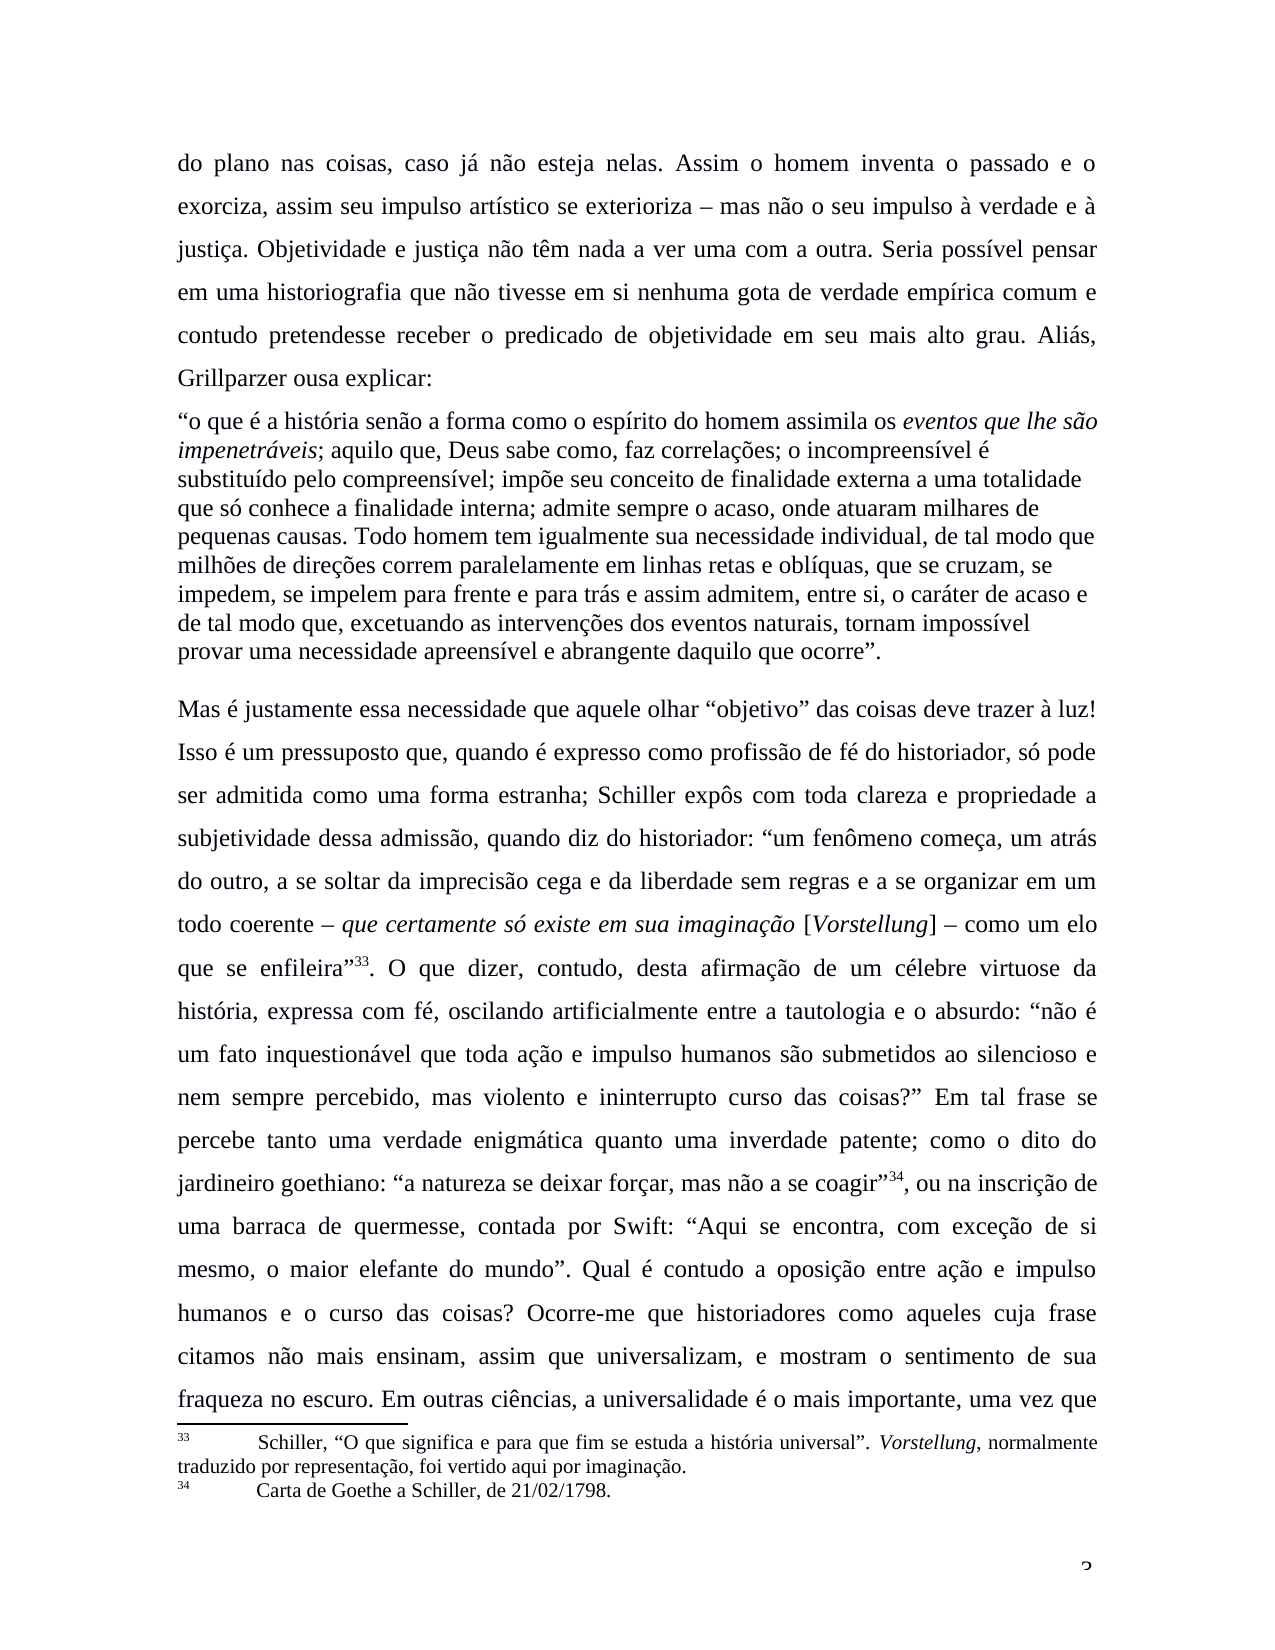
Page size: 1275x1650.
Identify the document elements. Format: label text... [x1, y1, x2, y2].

text “o que é a história senão a forma como o espírito do homem assimila os eventos que lhe são impenetráveis; aquilo que, Deus sabe como, faz correlações; o incompreensível é substituído pelo compreensível; impõe seu conceito de finalidade externa a uma totalidade que só conhece a finalidade interna; admite sempre o acaso, onde atuaram milhares de pequenas causas. Todo homem tem igualmente sua necessidade individual, de tal modo que milhões de direções correm paralelamente em linhas retas e oblíquas, que se cruzam, se impedem, se impelem para frente e para trás e assim admitem, entre si, o caráter de acaso e de tal modo que, excetuando as intervenções dos eventos naturais, tornam impossível provar uma necessidade apreensível e abrangente daquilo que ocorre”. [177, 406, 1098, 665]
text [177, 148, 1098, 392]
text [177, 694, 1098, 1413]
